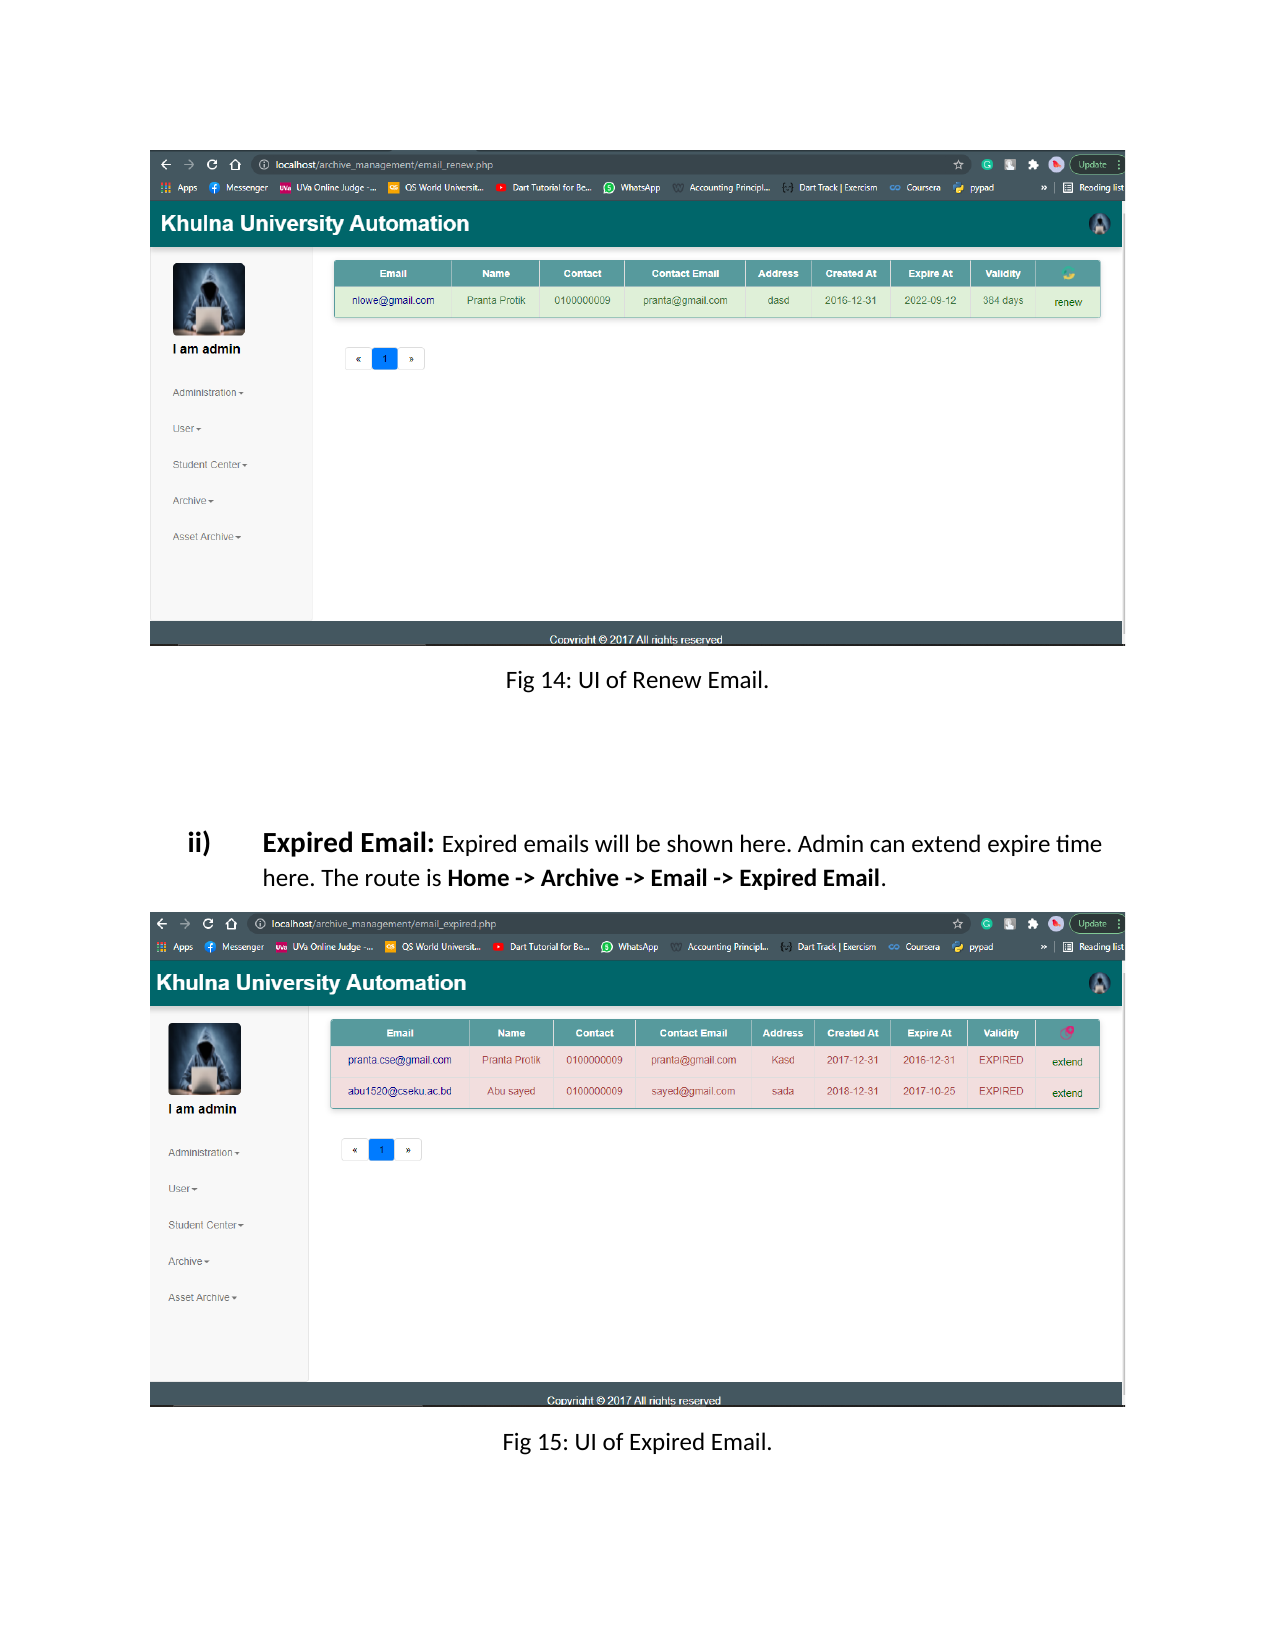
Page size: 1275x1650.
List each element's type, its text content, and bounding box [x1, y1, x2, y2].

text Fig 14: UI of Renew Email. [150, 664, 1125, 695]
picture [150, 150, 1125, 646]
picture [150, 912, 1125, 1407]
text Fig 15: UI of Expired Email. [150, 1426, 1125, 1456]
list Expired Email: Expired emails will be shown here. Admin can extend expire time here. The route is Home -> Archive -> Email -> Expired Email. [187, 824, 1125, 893]
